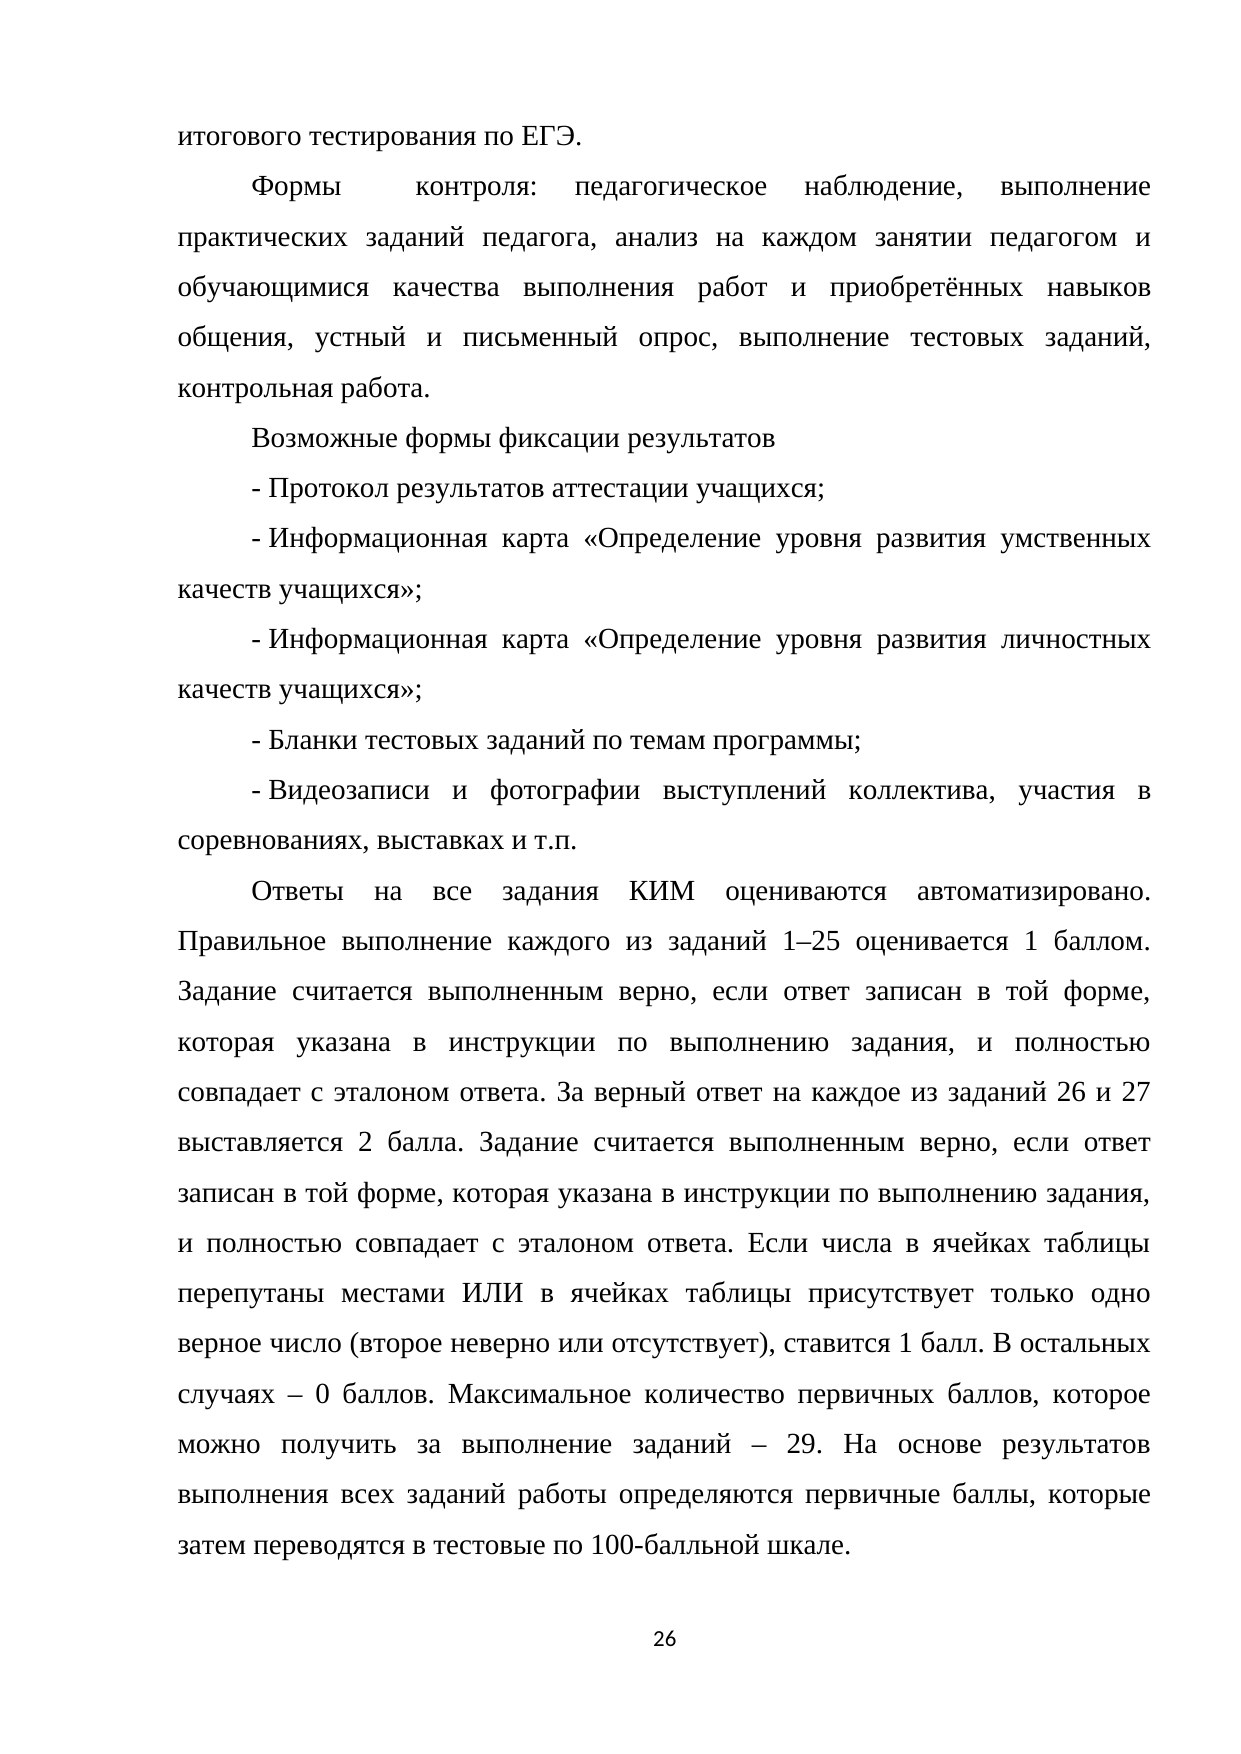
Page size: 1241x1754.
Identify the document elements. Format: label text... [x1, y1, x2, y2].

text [177, 118, 1152, 152]
text Ответы на все задания КИМ оцениваются автоматизировано. Правильное выполнение каждого из заданий 1–25 оценивается 1 баллом. Задание считается выполненным верно, если ответ записан в той форме, которая указана в инструкции по выполнению задания, и полностью совпадает с эталоном ответа. За верный ответ на каждое из заданий 26 и 27 выставляется 2 балла. Задание считается выполненным верно, если ответ записан в той форме, которая указана в инструкции по выполнению задания, и полностью совпадает с эталоном ответа. Если числа в ячейках таблицы перепутаны местами ИЛИ в ячейках таблицы присутствует только одно верное число (второе неверно или отсутствует), ставится 1 балл. В остальных случаях – 0 баллов. Максимальное количество первичных баллов, которое можно получить за выполнение заданий – 29. На основе результатов выполнения всех заданий работы определяются первичные баллы, которые затем переводятся в тестовые по 100-балльной шкале. [177, 873, 1152, 1560]
text - Бланки тестовых заданий по темам программы; [177, 722, 1152, 755]
text Формы контроля: педагогическое наблюдение, выполнение практических заданий педагога, анализ на каждом занятии педагогом и обучающимися качества выполнения работ и приобретённых навыков общения, устный и письменный опрос, выполнение тестовых заданий, контрольная работа. [177, 168, 1152, 403]
text - Информационная карта «Определение уровня развития умственных качеств учащихся»; [177, 521, 1152, 604]
text - Видеозаписи и фотографии выступлений коллектива, участия в соревнованиях, выставках и т.п. [177, 772, 1152, 856]
text - Информационная карта «Определение уровня развития личностных качеств учащихся»; [177, 621, 1152, 705]
text - Протокол результатов аттестации учащихся; [177, 470, 1152, 504]
text Возможные формы фиксации результатов [177, 420, 1152, 453]
